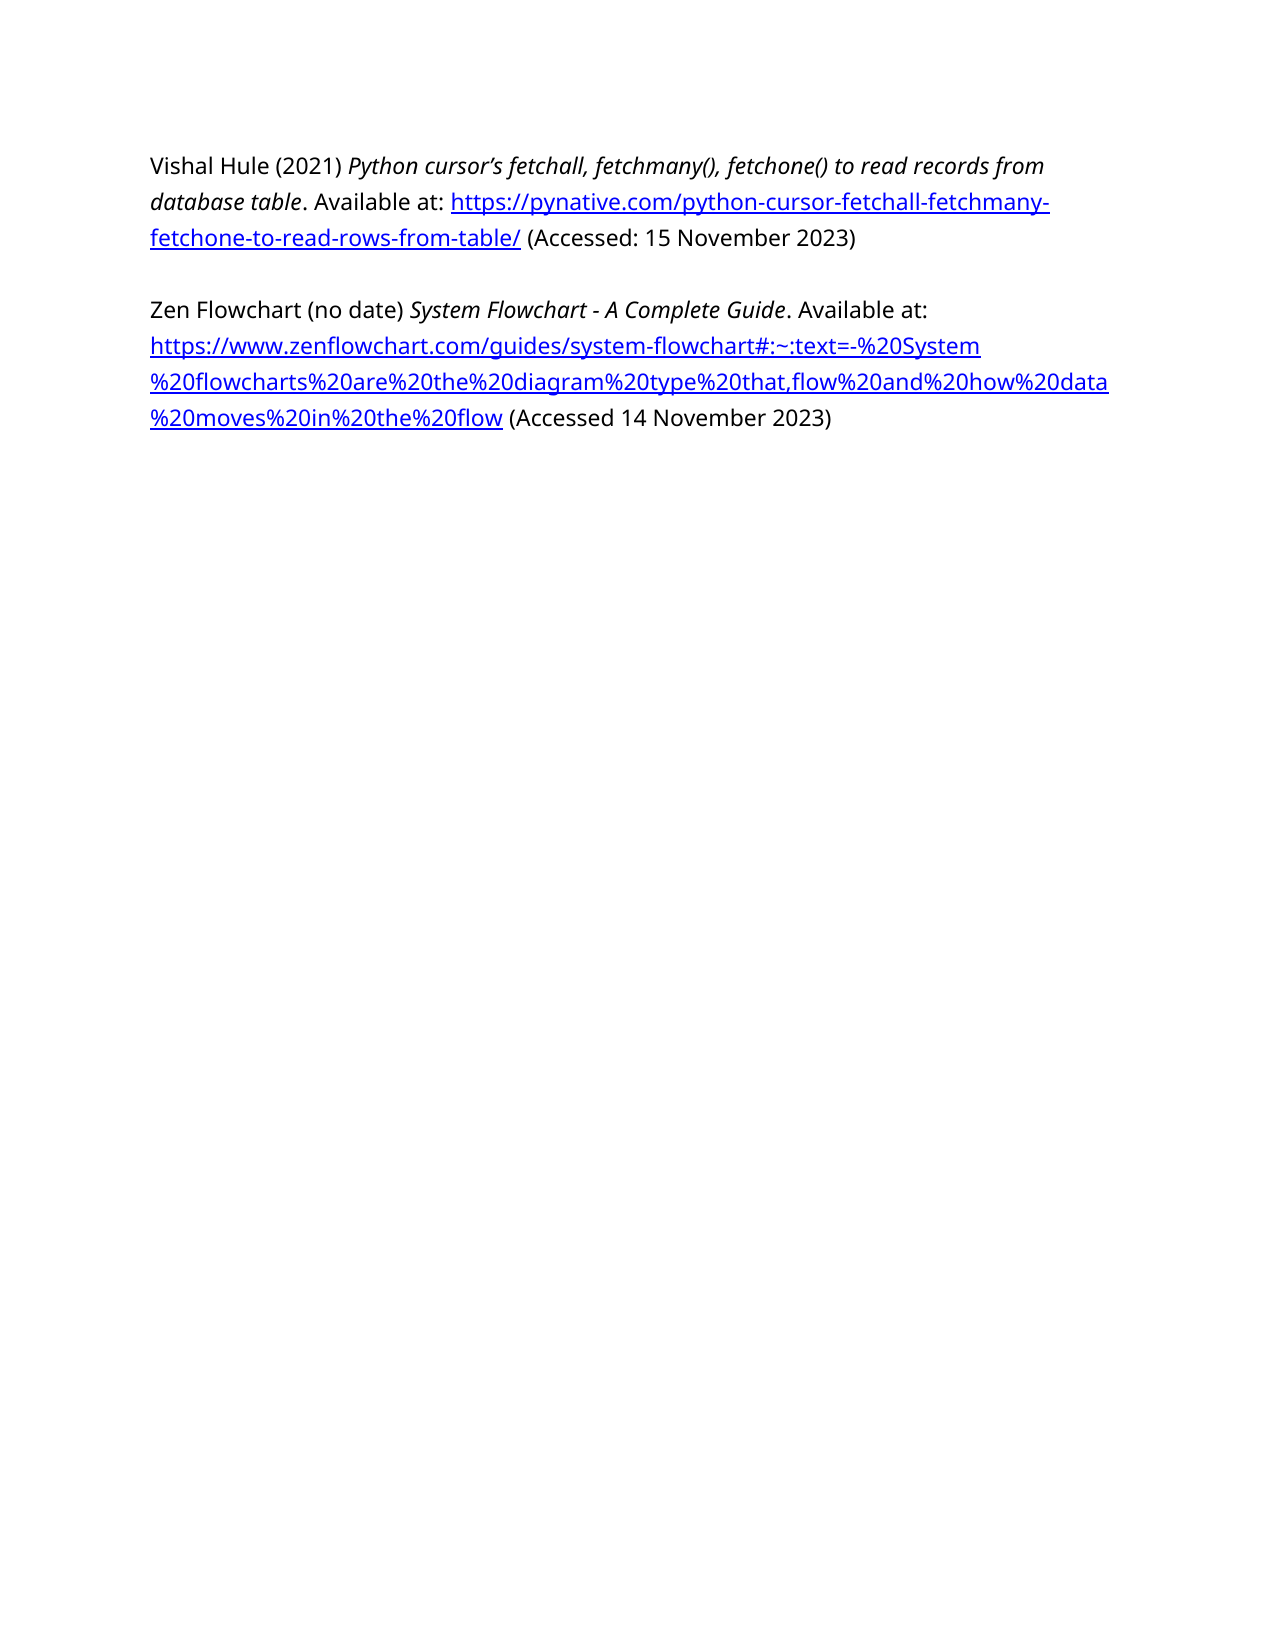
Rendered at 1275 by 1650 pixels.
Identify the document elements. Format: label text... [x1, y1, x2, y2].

text Zen Flowchart (no date) System Flowchart - A Complete Guide. Available at: https://www.zenflowchart.com/guides/system-flowchart#:~:text=-%20System%20flowcharts%20are%20the%20diagram%20type%20that,flow%20and%20how%20data%20moves%20in%20the%20flow (Accessed 14 November 2023) [150, 294, 1125, 433]
text Vishal Hule (2021) Python cursor’s fetchall, fetchmany(), fetchone() to read records from database table. Available at: https://pynative.com/python-cursor-fetchall-fetchmany-fetchone-to-read-rows-from-table/ (Accessed: 15 November 2023) [150, 150, 1125, 253]
